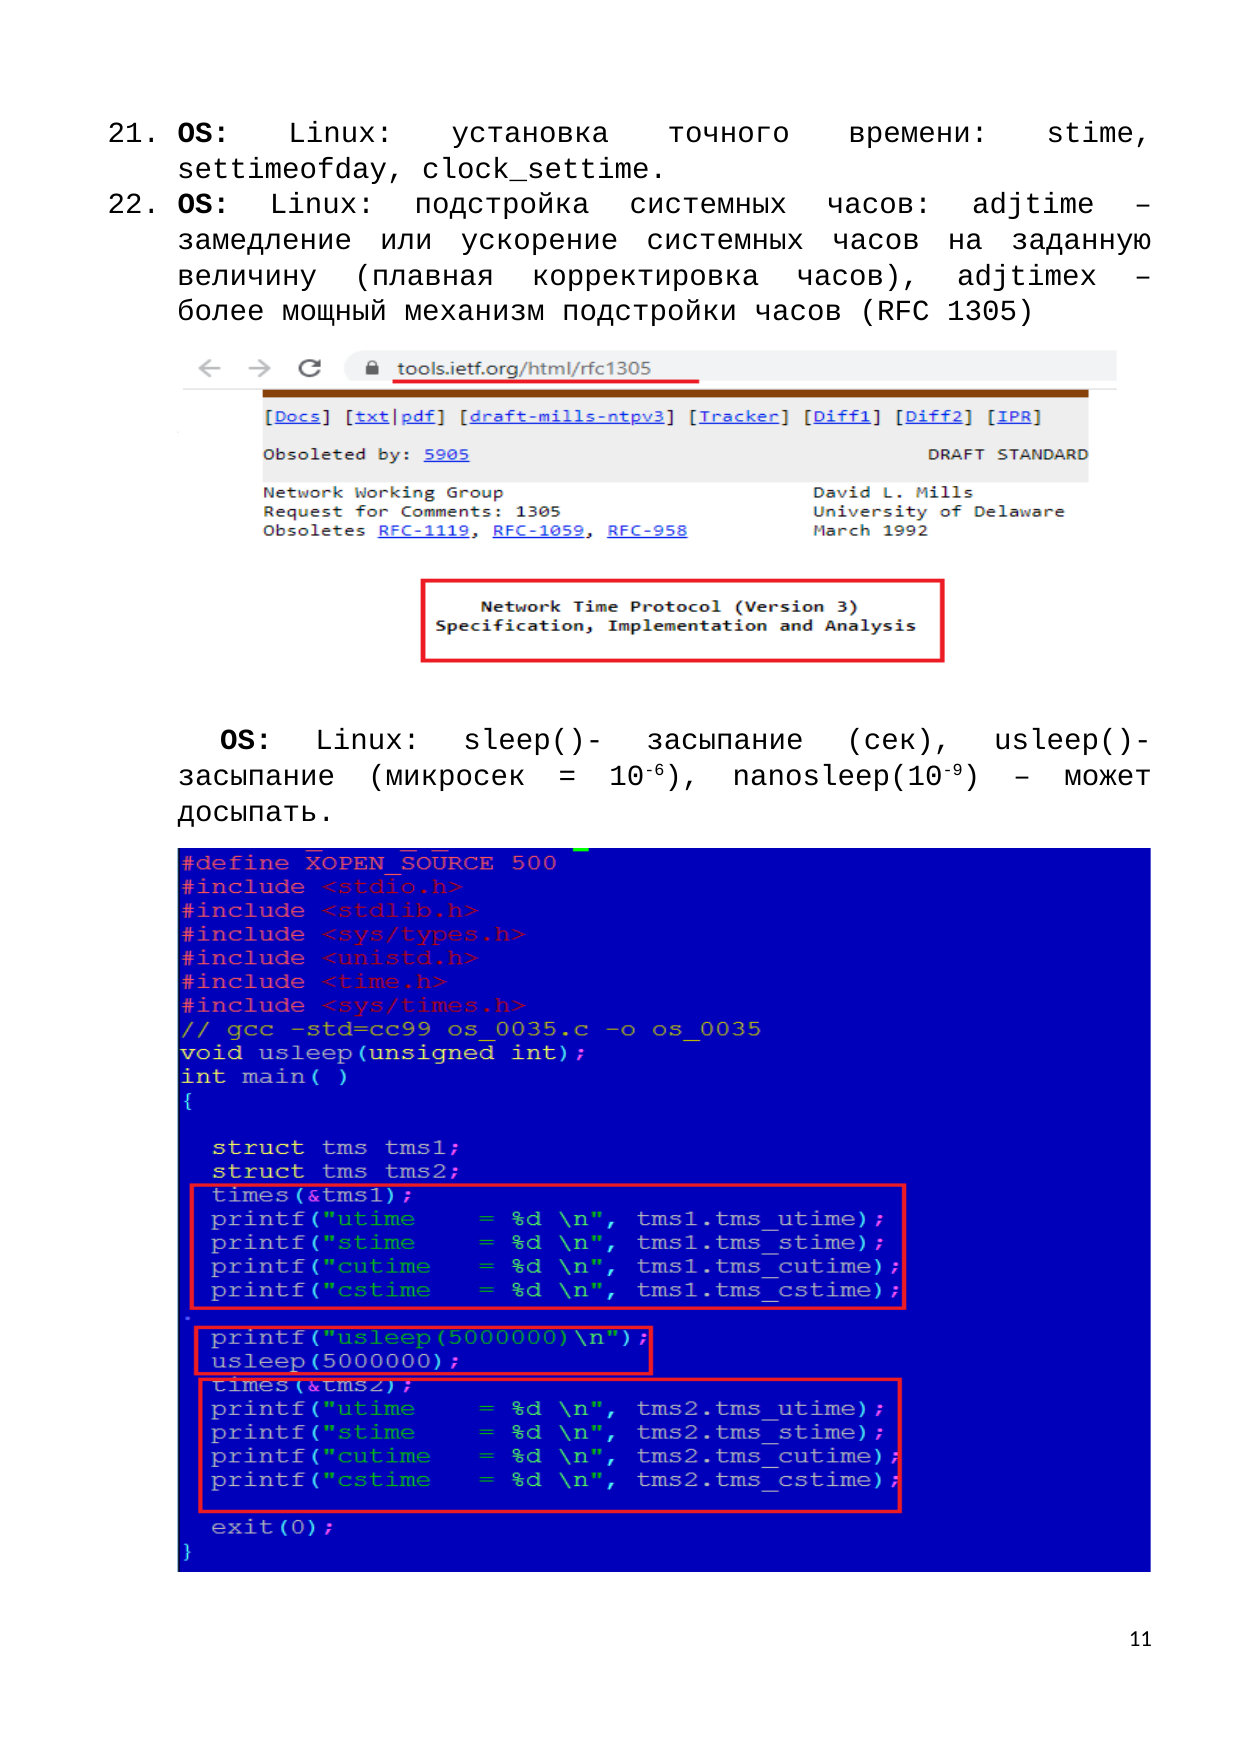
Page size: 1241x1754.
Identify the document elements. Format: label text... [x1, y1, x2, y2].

list OS: Linux: установка точного времени: stime, settimeofday, clock_settime. [177, 118, 1152, 187]
list OS: Linux: подстройка системных часов: adjtime – замедление или ускорение системных часов на заданную величину (плавная корректировка часов), adjtimex – более мощный механизм подстройки часов (RFC 1305) [177, 189, 1152, 329]
picture [177, 348, 1117, 707]
text OS: Linux: sleep()- засыпание (сек), usleep()- засыпание (микросек = 10-6), nanosleep(10-9) – может досыпать. [177, 725, 1152, 830]
picture [177, 848, 1151, 1572]
